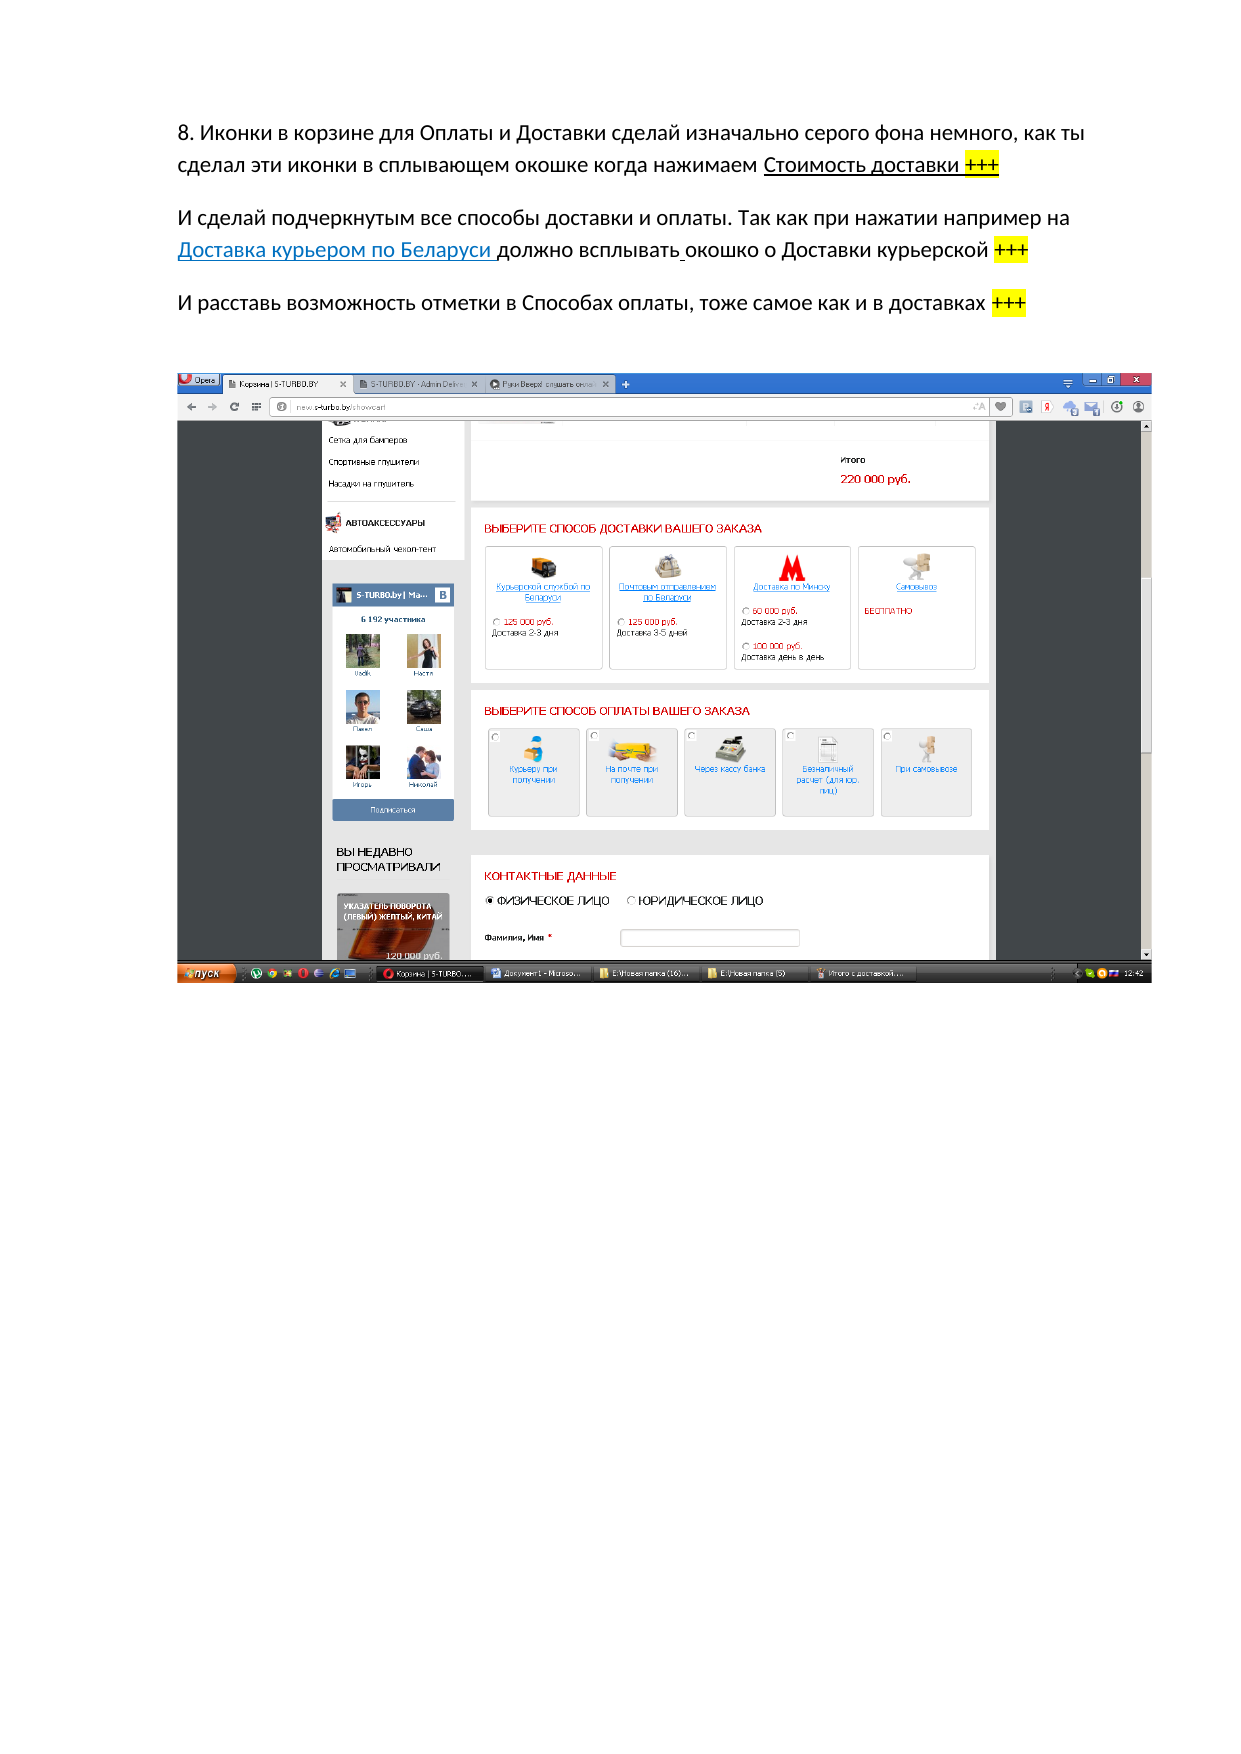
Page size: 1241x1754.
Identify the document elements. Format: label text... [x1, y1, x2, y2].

text 8. Иконки в корзине для Оплаты и Доставки сделай изначально серого фона немного, как ты сделал эти иконки в сплывающем окошке когда нажимаем Стоимость доставки +++ [177, 118, 1152, 178]
text И расставь возможность отметки в Способах оплаты, тоже самое как и в доставках +++ [177, 288, 1152, 317]
picture [177, 373, 1152, 983]
text И сделай подчеркнутым все способы доставки и оплаты. Так как при нажатии например на Доставка курьером по Беларуси должно всплывать окошко о Доставки курьерской +++ [177, 203, 1152, 263]
